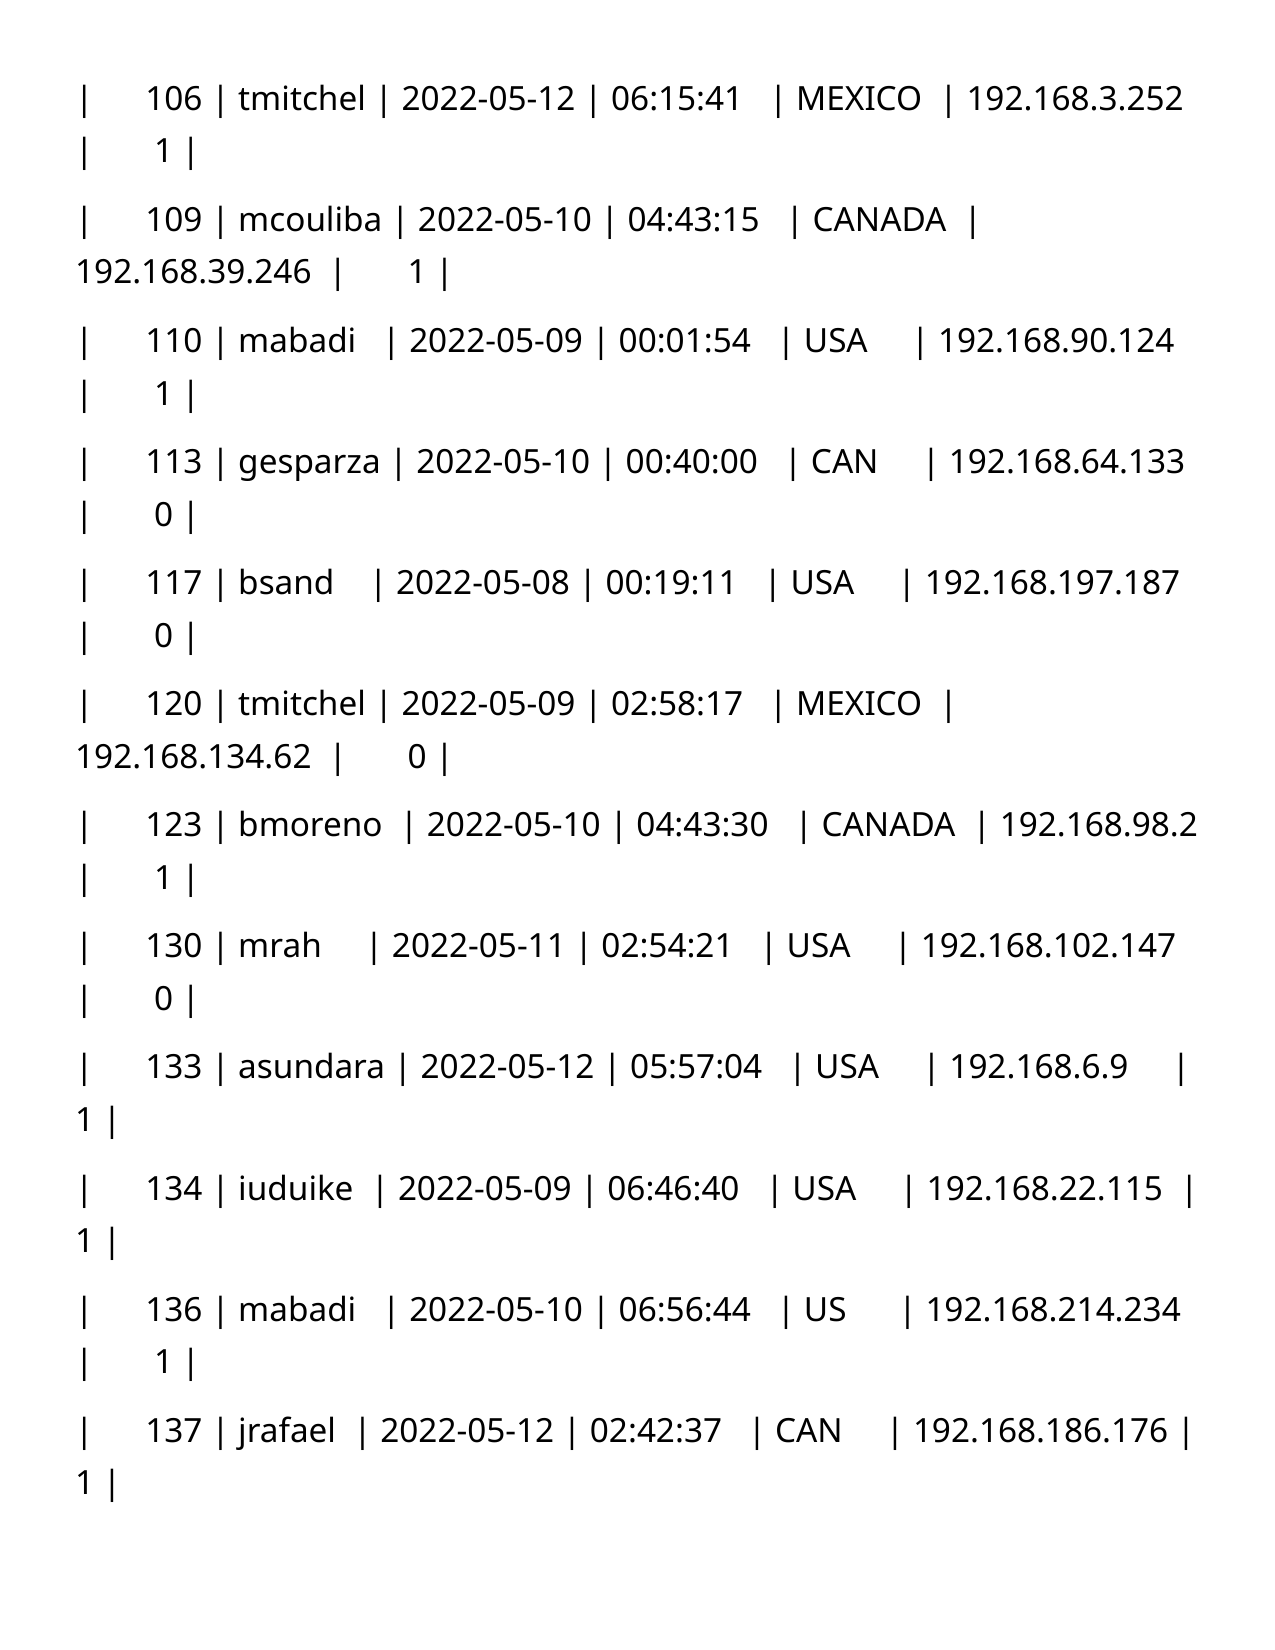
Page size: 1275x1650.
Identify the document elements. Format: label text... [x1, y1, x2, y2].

text | 117 | bsand | 2022-05-08 | 00:19:11 | USA | 192.168.197.187 | 0 | [75, 559, 1200, 657]
text | 120 | tmitchel | 2022-05-09 | 02:58:17 | MEXICO | 192.168.134.62 | 0 | [75, 680, 1200, 778]
text | 133 | asundara | 2022-05-12 | 05:57:04 | USA | 192.168.6.9 | 1 | [75, 1043, 1200, 1141]
text | 110 | mabadi | 2022-05-09 | 00:01:54 | USA | 192.168.90.124 | 1 | [75, 317, 1200, 415]
text | 106 | tmitchel | 2022-05-12 | 06:15:41 | MEXICO | 192.168.3.252 | 1 | [75, 75, 1200, 173]
text | 136 | mabadi | 2022-05-10 | 06:56:44 | US | 192.168.214.234 | 1 | [75, 1285, 1200, 1383]
text | 137 | jrafael | 2022-05-12 | 02:42:37 | CAN | 192.168.186.176 | 1 | [75, 1406, 1200, 1504]
text | 134 | iuduike | 2022-05-09 | 06:46:40 | USA | 192.168.22.115 | 1 | [75, 1164, 1200, 1262]
text | 113 | gesparza | 2022-05-10 | 00:40:00 | CAN | 192.168.64.133 | 0 | [75, 438, 1200, 536]
text | 109 | mcouliba | 2022-05-10 | 04:43:15 | CANADA | 192.168.39.246 | 1 | [75, 196, 1200, 294]
text | 123 | bmoreno | 2022-05-10 | 04:43:30 | CANADA | 192.168.98.2 | 1 | [75, 801, 1200, 899]
text | 130 | mrah | 2022-05-11 | 02:54:21 | USA | 192.168.102.147 | 0 | [75, 922, 1200, 1020]
